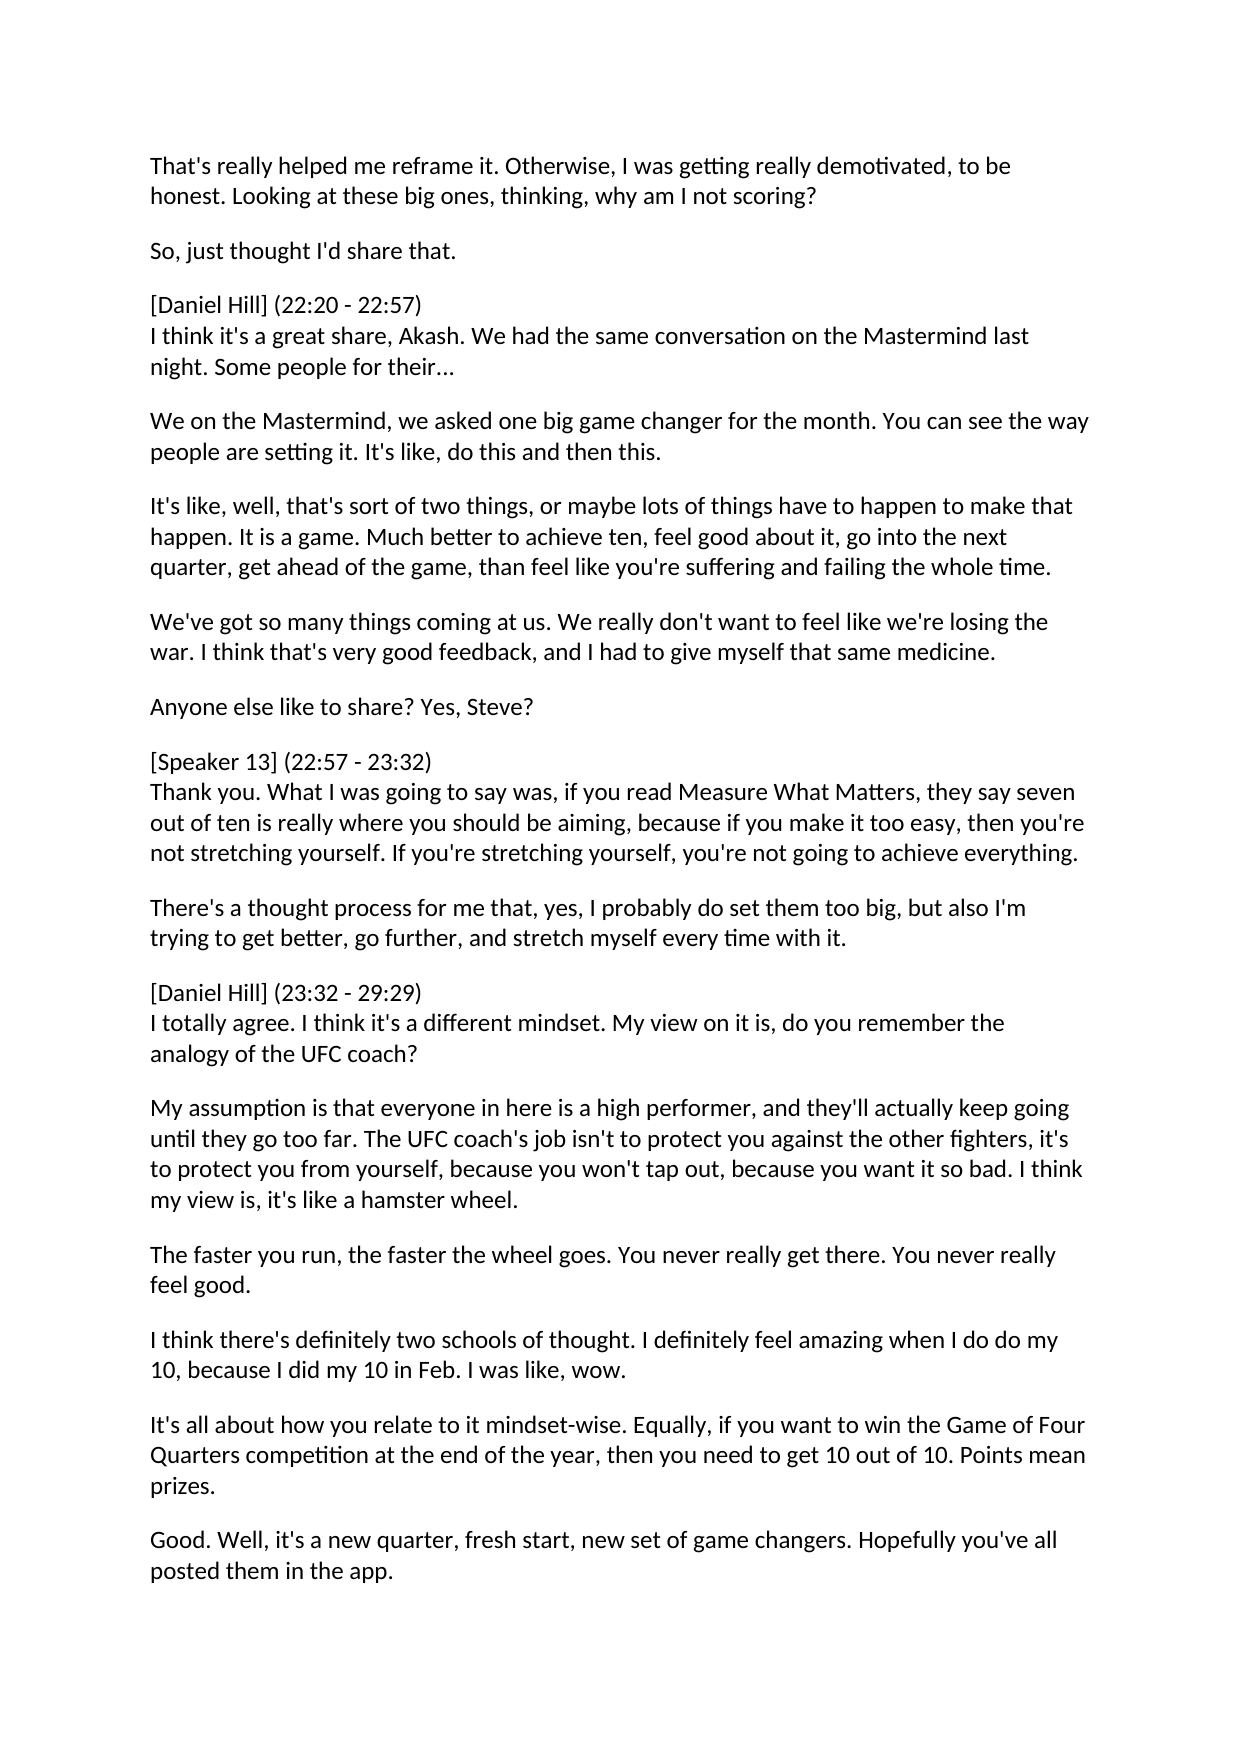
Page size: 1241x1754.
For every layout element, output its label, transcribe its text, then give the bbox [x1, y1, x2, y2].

text [Speaker 13] (22:57 - 23:32) [150, 746, 1090, 776]
text Anyone else like to share? Yes, Steve? [150, 691, 1090, 722]
text [Daniel Hill] (23:32 - 29:29) [150, 977, 1090, 1007]
text Good. Well, it's a new quarter, fresh start, new set of game changers. Hopefully you've all posted them in the app. [150, 1524, 1090, 1586]
text It's all about how you relate to it mindset-wise. Equally, if you want to win the Game of Four Quarters competition at the end of the year, then you need to get 10 out of 10. Points mean prizes. [150, 1409, 1090, 1501]
text I totally agree. I think it's a different mindset. My view on it is, do you remember the analogy of the UFC coach? [150, 1007, 1090, 1068]
text There's a thought process for me that, yes, I probably do set them too big, but also I'm trying to get better, go further, and stretch myself every time with it. [150, 892, 1090, 953]
text Thank you. What I was going to say was, if you read Measure What Matters, they say seven out of ten is really where you should be aiming, because if you make it too easy, then you're not stretching yourself. If you're stretching yourself, you're not going to achieve everything. [150, 776, 1090, 868]
text My assumption is that everyone in here is a high performer, and they'll actually keep going until they go too far. The UFC coach's job isn't to protect you against the other fighters, it's to protect you from yourself, because you won't tap out, because you want it so bad. I think my view is, it's like a hamster wheel. [150, 1093, 1090, 1215]
text We've got so many things coming at us. We really don't want to feel like we're losing the war. I think that's very good feedback, and I had to give myself that same medicine. [150, 606, 1090, 667]
text We on the Mastermind, we asked one big game changer for the month. You can see the way people are setting it. It's like, do this and then this. [150, 405, 1090, 466]
text That's really helped me reframe it. Otherwise, I was getting really demotivated, to be honest. Looking at these big ones, thinking, why am I not scoring? [150, 150, 1090, 211]
text [Daniel Hill] (22:20 - 22:57) [150, 290, 1090, 320]
text I think it's a great share, Akash. We had the same conversation on the Mastermind last night. Some people for their... [150, 320, 1090, 381]
text So, just thought I'd share that. [150, 235, 1090, 266]
text I think there's definitely two schools of thought. I definitely feel amazing when I do do my 10, because I did my 10 in Feb. I was like, wow. [150, 1324, 1090, 1385]
text It's like, well, that's sort of two things, or maybe lots of things have to happen to make that happen. It is a game. Much better to achieve ten, feel good about it, go into the next quarter, get ahead of the game, than feel like you're suffering and failing the whole time. [150, 490, 1090, 582]
text The faster you run, the faster the wheel goes. You never really get there. You never really feel good. [150, 1239, 1090, 1300]
